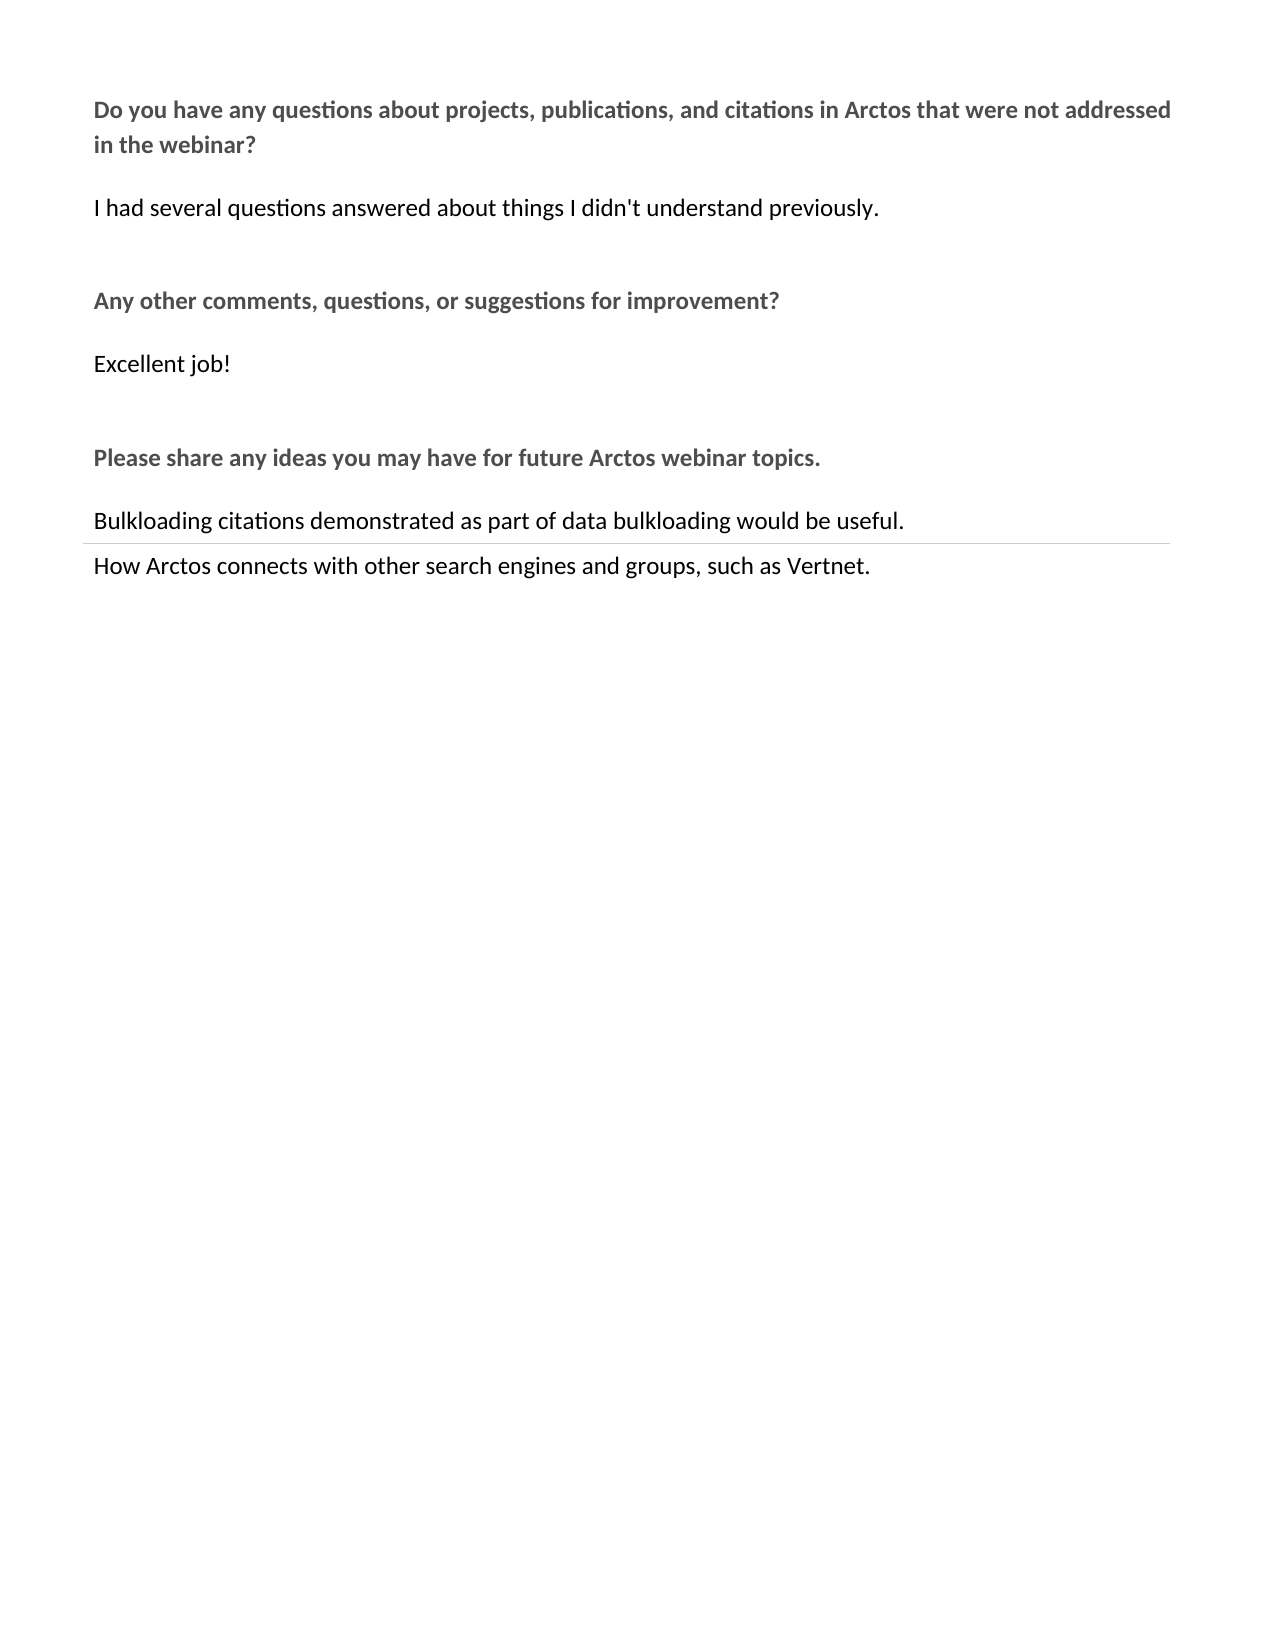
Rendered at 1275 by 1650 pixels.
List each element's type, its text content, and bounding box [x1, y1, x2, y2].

table_header Excellent job! [83, 341, 1170, 386]
text Do you have any questions about projects, publications, and citations in Arctos that were not addressed in the webinar? [94, 94, 1181, 159]
table_header Bulkloading citations demonstrated as part of data bulkloading would be useful. [83, 498, 1170, 543]
text Any other comments, questions, or suggestions for improvement? [94, 285, 1181, 316]
text Please share any ideas you may have for future Arctos webinar topics. [94, 442, 1181, 473]
table_header I had several questions answered about things I didn't understand previously. [83, 185, 1170, 229]
table_cell How Arctos connects with other search engines and groups, such as Vertnet. [83, 544, 1170, 588]
